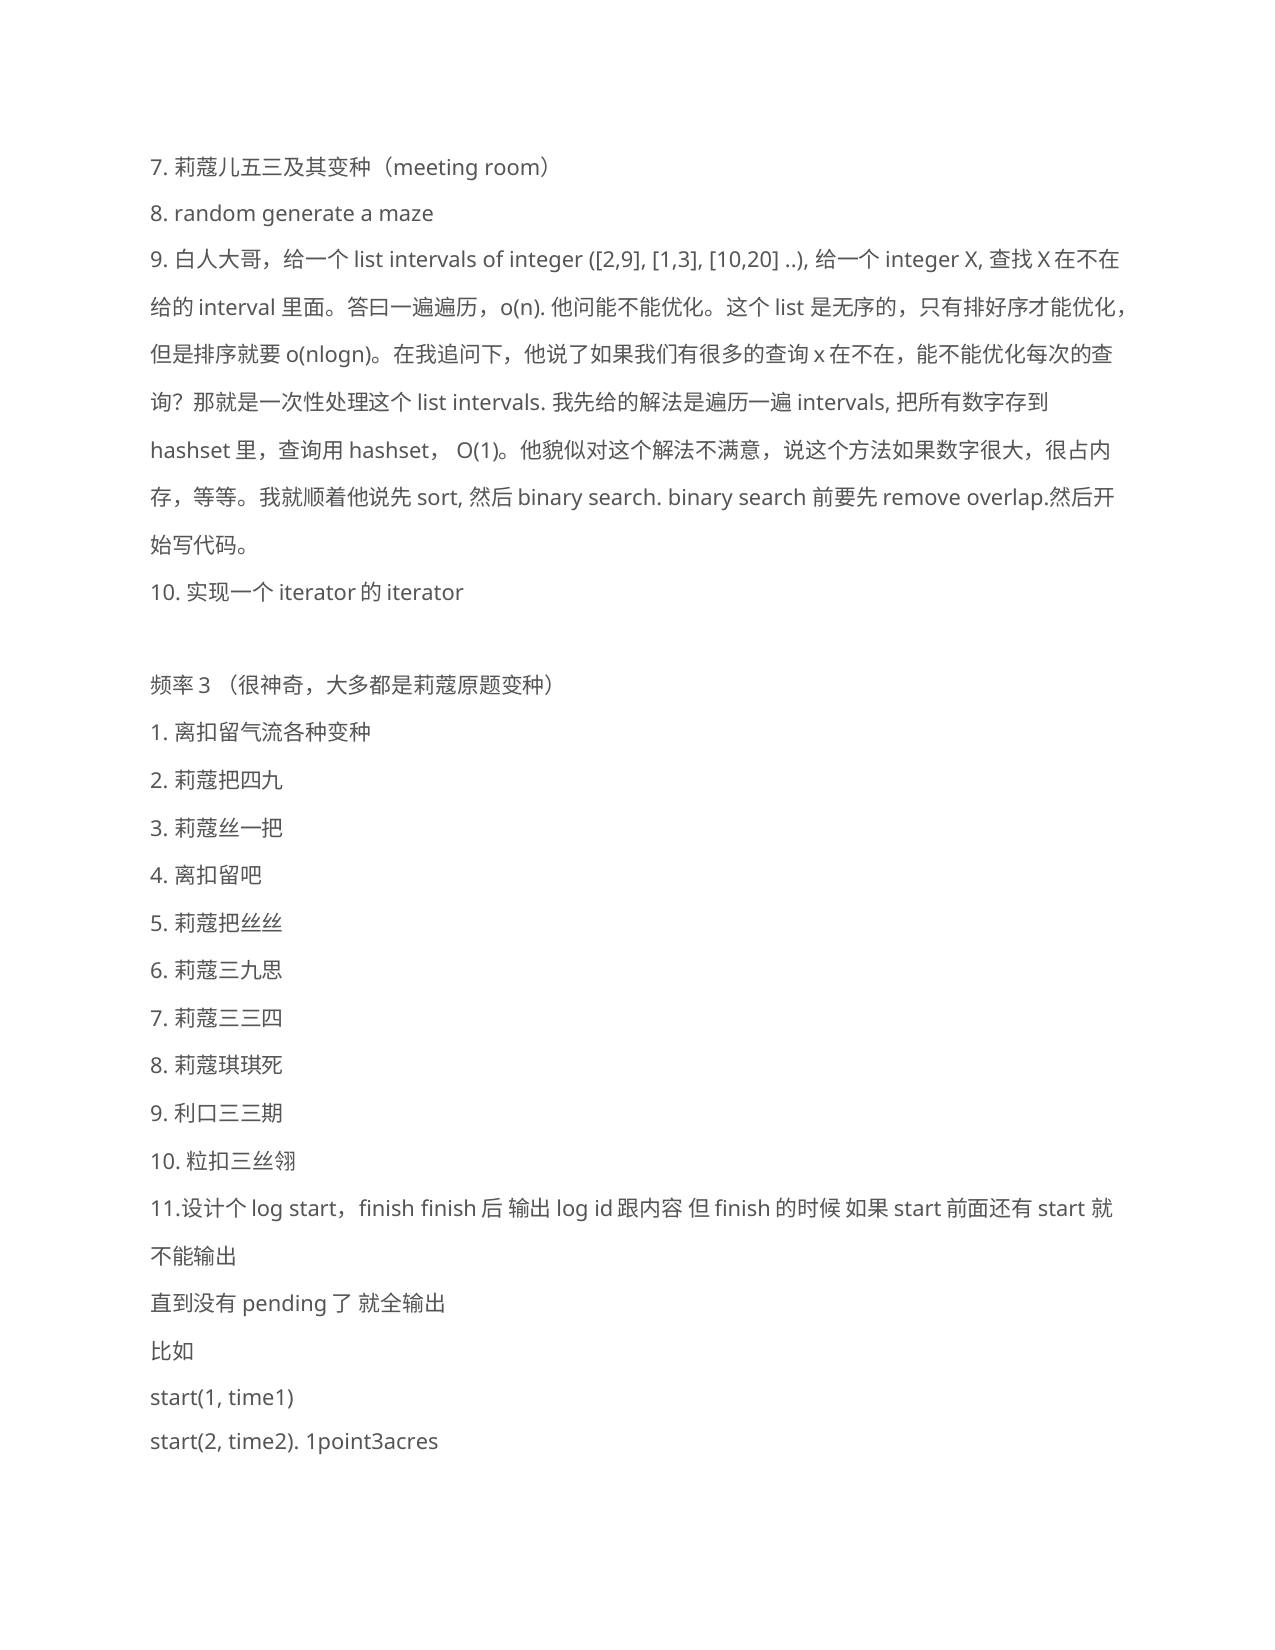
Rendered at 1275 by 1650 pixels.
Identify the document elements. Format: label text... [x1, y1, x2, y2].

text 10. 粒扣三丝翎 [150, 1144, 1125, 1176]
text 5. 莉蔻把丝丝 [150, 906, 1125, 937]
text 4. 离扣留吧 [150, 858, 1125, 890]
text 11.设计个log start，finish finish后 输出log id跟内容 但finish的时候 如果start前面还有start 就不能输出 [150, 1191, 1125, 1271]
text 2. 莉蔻把四九 [150, 763, 1125, 795]
text 7. 莉蔻儿五三及其变种（meeting room） [150, 150, 1125, 182]
text 7. 莉蔻三三四 [150, 1001, 1125, 1033]
text 9. 利口三三期 [150, 1096, 1125, 1128]
text start(2, time2). 1point3acres [150, 1426, 1125, 1456]
text 6. 莉蔻三九思 [150, 953, 1125, 985]
text start(1, time1) [150, 1382, 1125, 1411]
text 3. 莉蔻丝一把 [150, 811, 1125, 842]
text 8. random generate a maze [150, 198, 1125, 227]
text 10. 实现一个iterator的iterator [150, 575, 1125, 607]
text 直到没有pending了 就全输出 [150, 1286, 1125, 1318]
text 比如 [150, 1334, 1125, 1366]
text 1. 离扣留气流各种变种 [150, 715, 1125, 747]
text 9. 白人大哥，给一个list intervals of integer ([2,9], [1,3], [10,20] ..), 给一个integer X, 查找X在不在给的interval 里面。答曰一遍遍历，o(n). 他问能不能优化。这个list 是无序的，只有排好序才能优化，但是排序就要o(nlogn)。在我追问下，他说了如果我们有很多的查询x在不在，能不能优化每次的查询？那就是一次性处理这个list intervals. 我先给的解法是遍历一遍intervals, 把所有数字存到hashset里，查询用hashset， O(1)。他貌似对这个解法不满意，说这个方法如果数字很大，很占内存，等等。我就顺着他说先sort, 然后binary search. binary search 前要先remove overlap.然后开始写代码。 [150, 242, 1125, 559]
text 频率3 （很神奇，大多都是莉蔻原题变种） [150, 668, 1125, 699]
text 8. 莉蔻琪琪死 [150, 1048, 1125, 1080]
